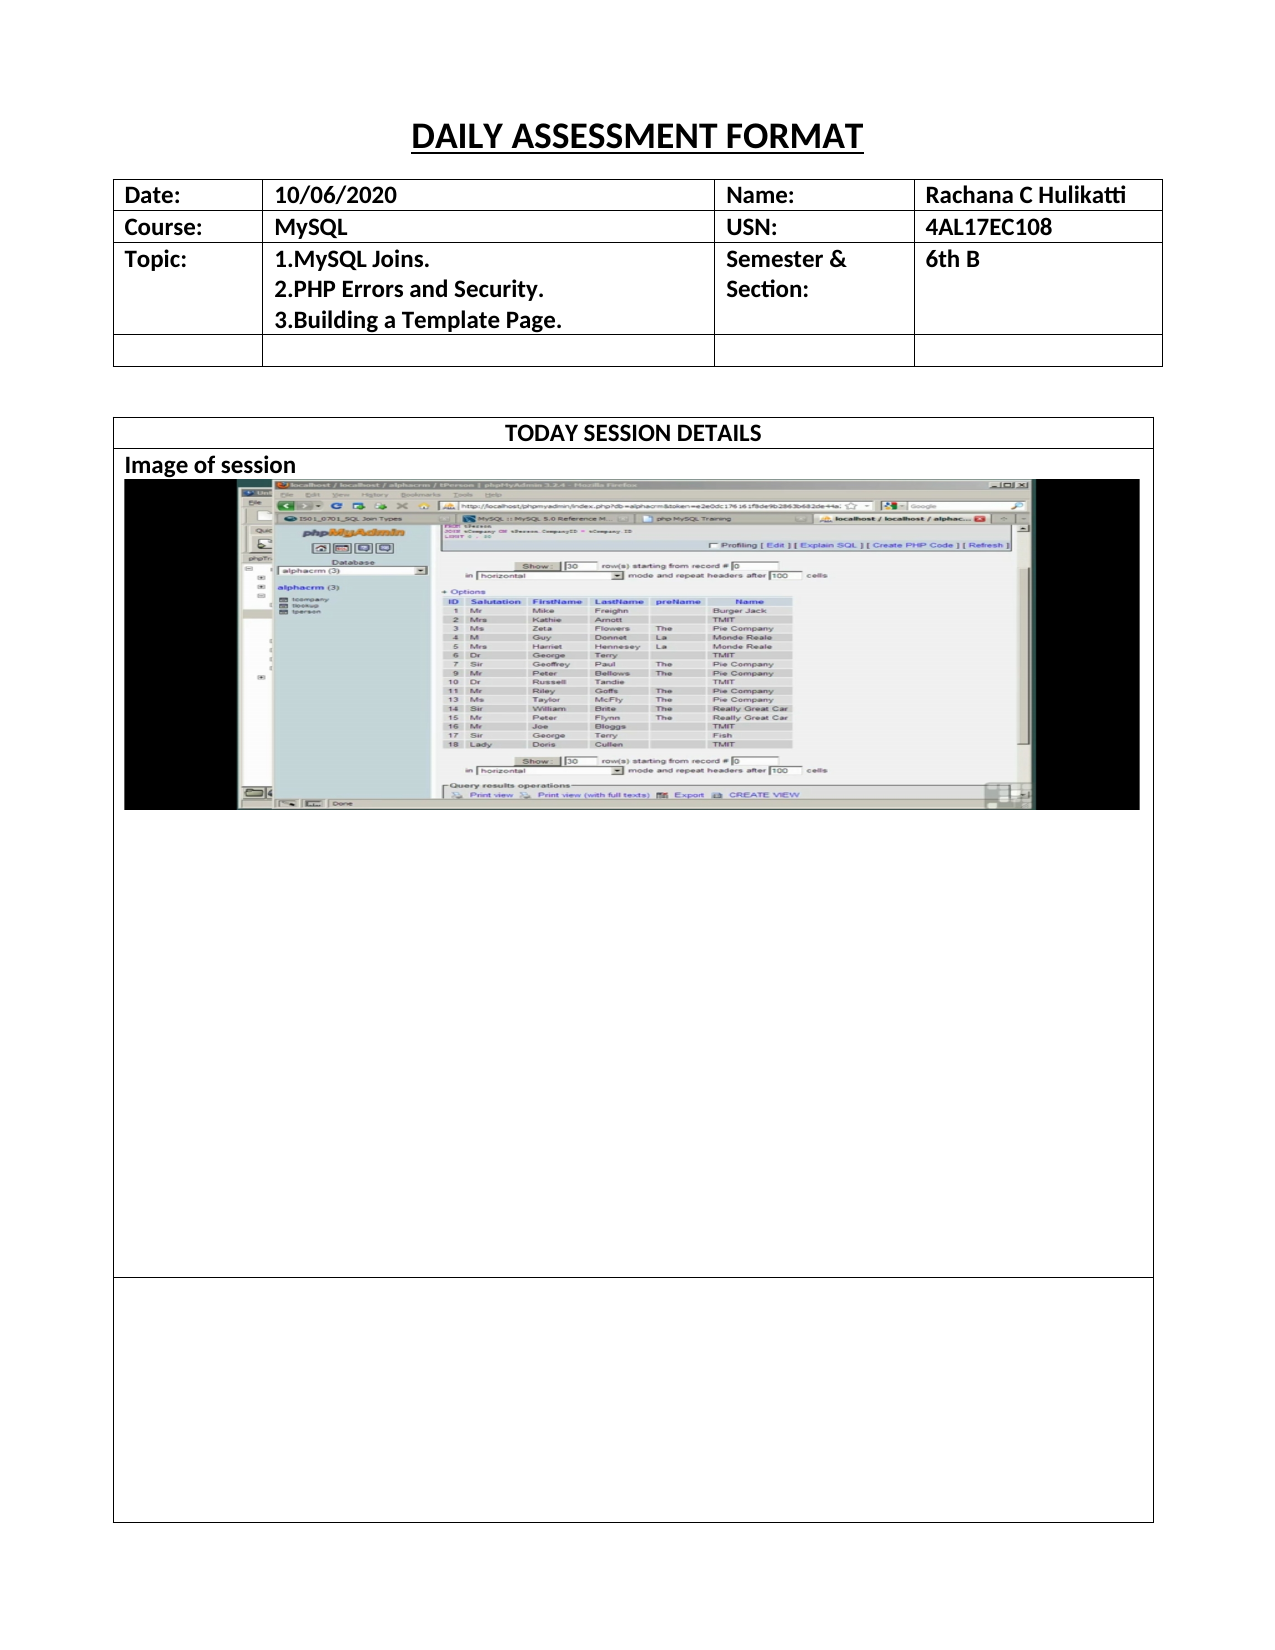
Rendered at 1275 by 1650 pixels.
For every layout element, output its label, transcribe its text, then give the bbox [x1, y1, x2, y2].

table_cell MySQL [263, 211, 714, 242]
table_cell [114, 335, 262, 366]
table_header Name: [715, 180, 914, 210]
table_cell 4AL17EC108 [915, 211, 1162, 242]
table_header Rachana C Hulikatti [915, 180, 1162, 210]
table_cell USN: [715, 211, 914, 242]
table_cell Semester & Section: [715, 243, 914, 334]
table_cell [114, 1278, 1153, 1522]
table_cell 1.MySQL Joins. 2.PHP Errors and Security. 3.Building a Template Page. [263, 243, 714, 334]
table_cell Image of session [114, 449, 1153, 1277]
table_cell [263, 335, 714, 366]
table_cell 6th B [915, 243, 1162, 334]
table_header Date: [114, 180, 262, 210]
table_cell [715, 335, 914, 366]
table_cell Topic: [114, 243, 262, 334]
table_header 10/06/2020 [263, 180, 714, 210]
table_header TODAY SESSION DETAILS [114, 418, 1153, 448]
text DAILY ASSESSMENT FORMAT [112, 112, 1162, 158]
table_cell [915, 335, 1162, 366]
table_cell Course: [114, 211, 262, 242]
picture [124, 479, 1140, 810]
